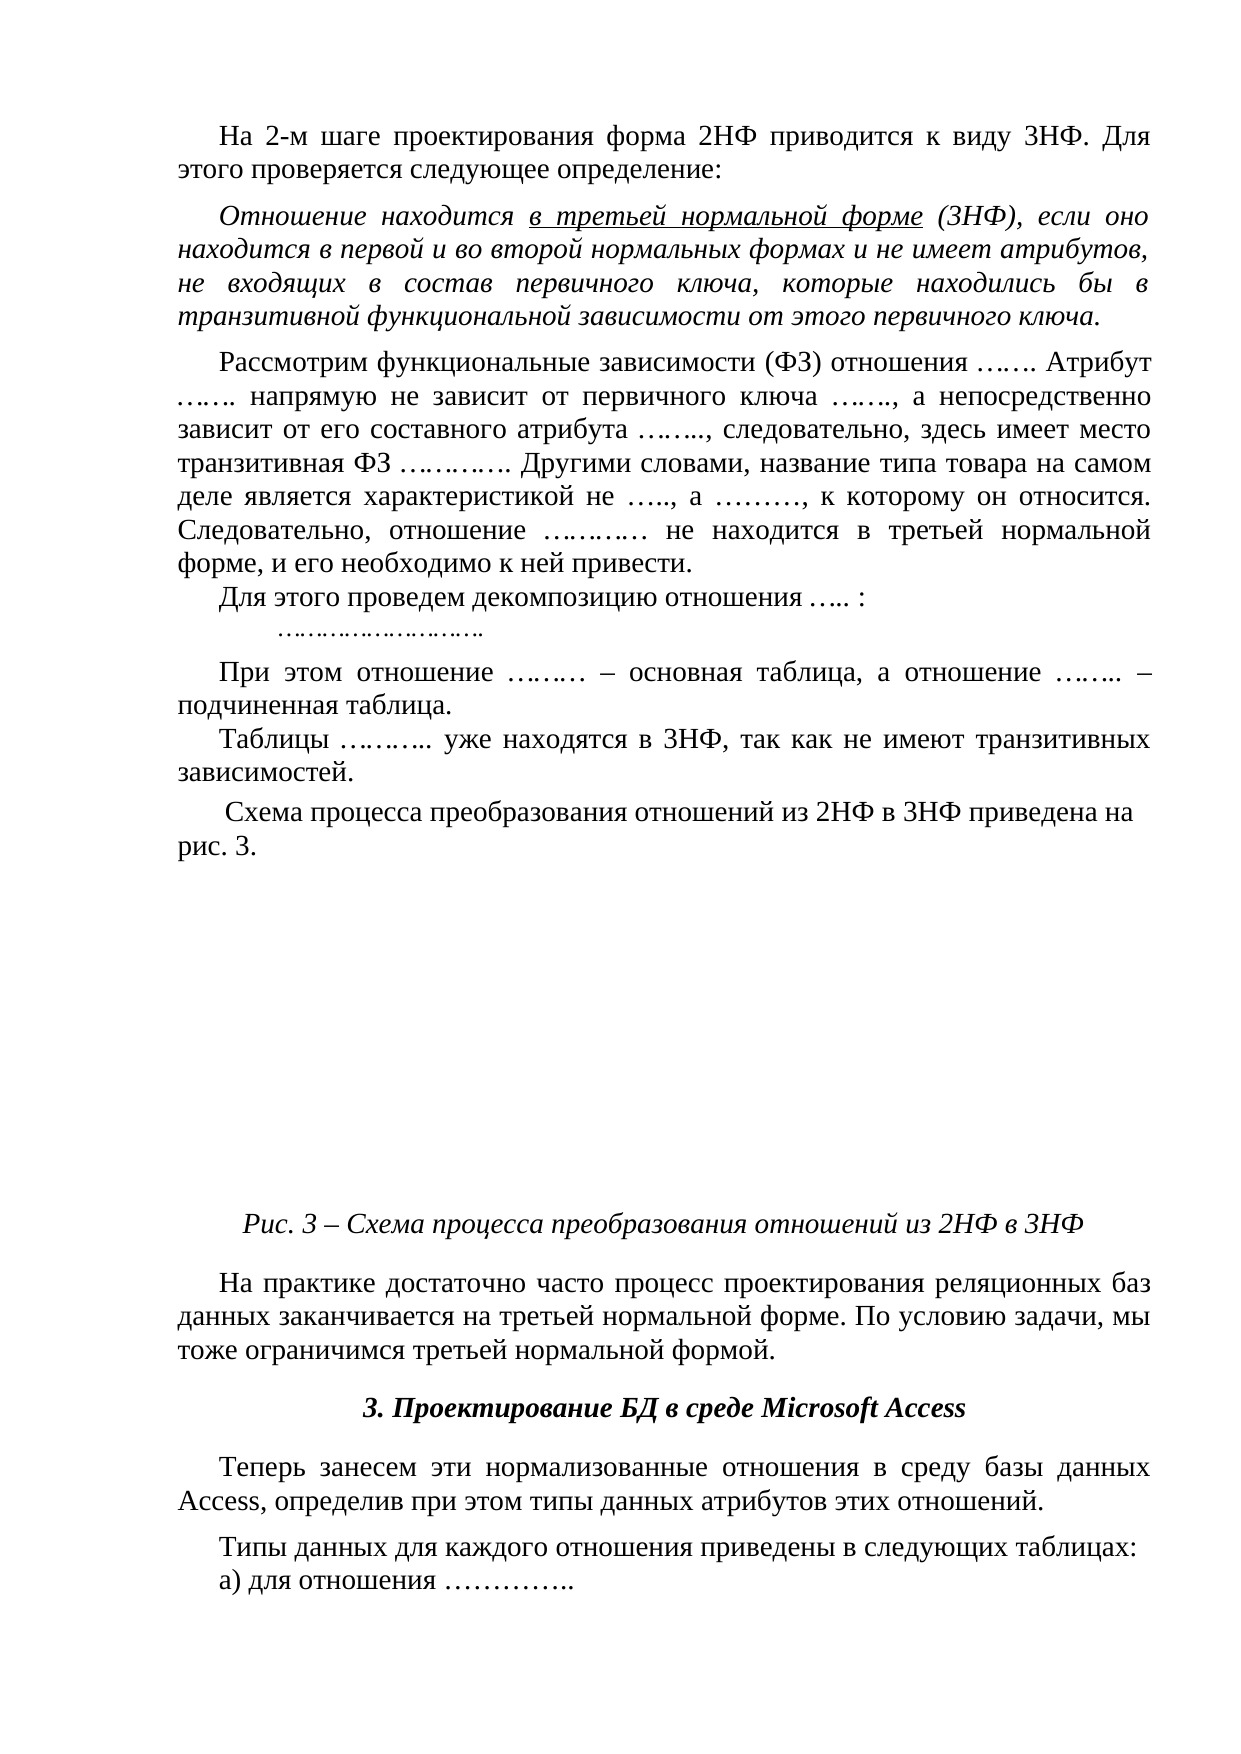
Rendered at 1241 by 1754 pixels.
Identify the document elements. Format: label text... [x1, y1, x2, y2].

text При этом отношение ……… – основная таблица, а отношение …….. – подчиненная таблица. [177, 654, 1152, 721]
text Типы данных для каждого отношения приведены в следующих таблицах: [177, 1529, 1152, 1562]
text Для этого проведем декомпозицию отношения ….. : [177, 579, 1152, 613]
text Рассмотрим функциональные зависимости (ФЗ) отношения ……. Атрибут ……. напрямую не зависит от первичного ключа ……., а непосредственно зависит от его составного атрибута …….., следовательно, здесь имеет место транзитивная ФЗ …………. Другими словами, название типа товара на самом деле является характеристикой не ….., а ………, к которому он относится. Следовательно, отношение ………… не находится в третьей нормальной форме, и его необходимо к ней привести. [177, 344, 1152, 579]
text Таблицы ……….. уже находятся в 3НФ, так как не имеют транзитивных зависимостей. [177, 721, 1152, 788]
text 3. Проектирование БД в среде Microsoft Access [177, 1391, 1152, 1424]
text Отношение находится в третьей нормальной форме (3НФ), если оно находится в первой и во второй нормальных формах и не имеет атрибутов, не входящих в состав первичного ключа, которые находились бы в транзитивной функциональной зависимости от этого первичного ключа. [177, 198, 1152, 332]
text Схема процесса преобразования отношений из 2НФ в 3НФ приведена на рис. 3. [177, 794, 1152, 861]
text Рис. 3 – Схема процесса преобразования отношений из 2НФ в 3НФ [177, 1206, 1152, 1240]
text На 2-м шаге проектирования форма 2НФ приводится к виду 3НФ. Для этого проверяется следующее определение: [177, 118, 1152, 185]
text Теперь занесем эти нормализованные отношения в среду базы данных Access, определив при этом типы данных атрибутов этих отношений. [177, 1449, 1152, 1516]
text а) для отношения ………….. [177, 1562, 1152, 1596]
text На практике достаточно часто процесс проектирования реляционных баз данных заканчивается на третьей нормальной форме. По условию задачи, мы тоже ограничимся третьей нормальной формой. [177, 1265, 1152, 1366]
text ………………………. [278, 613, 1152, 641]
